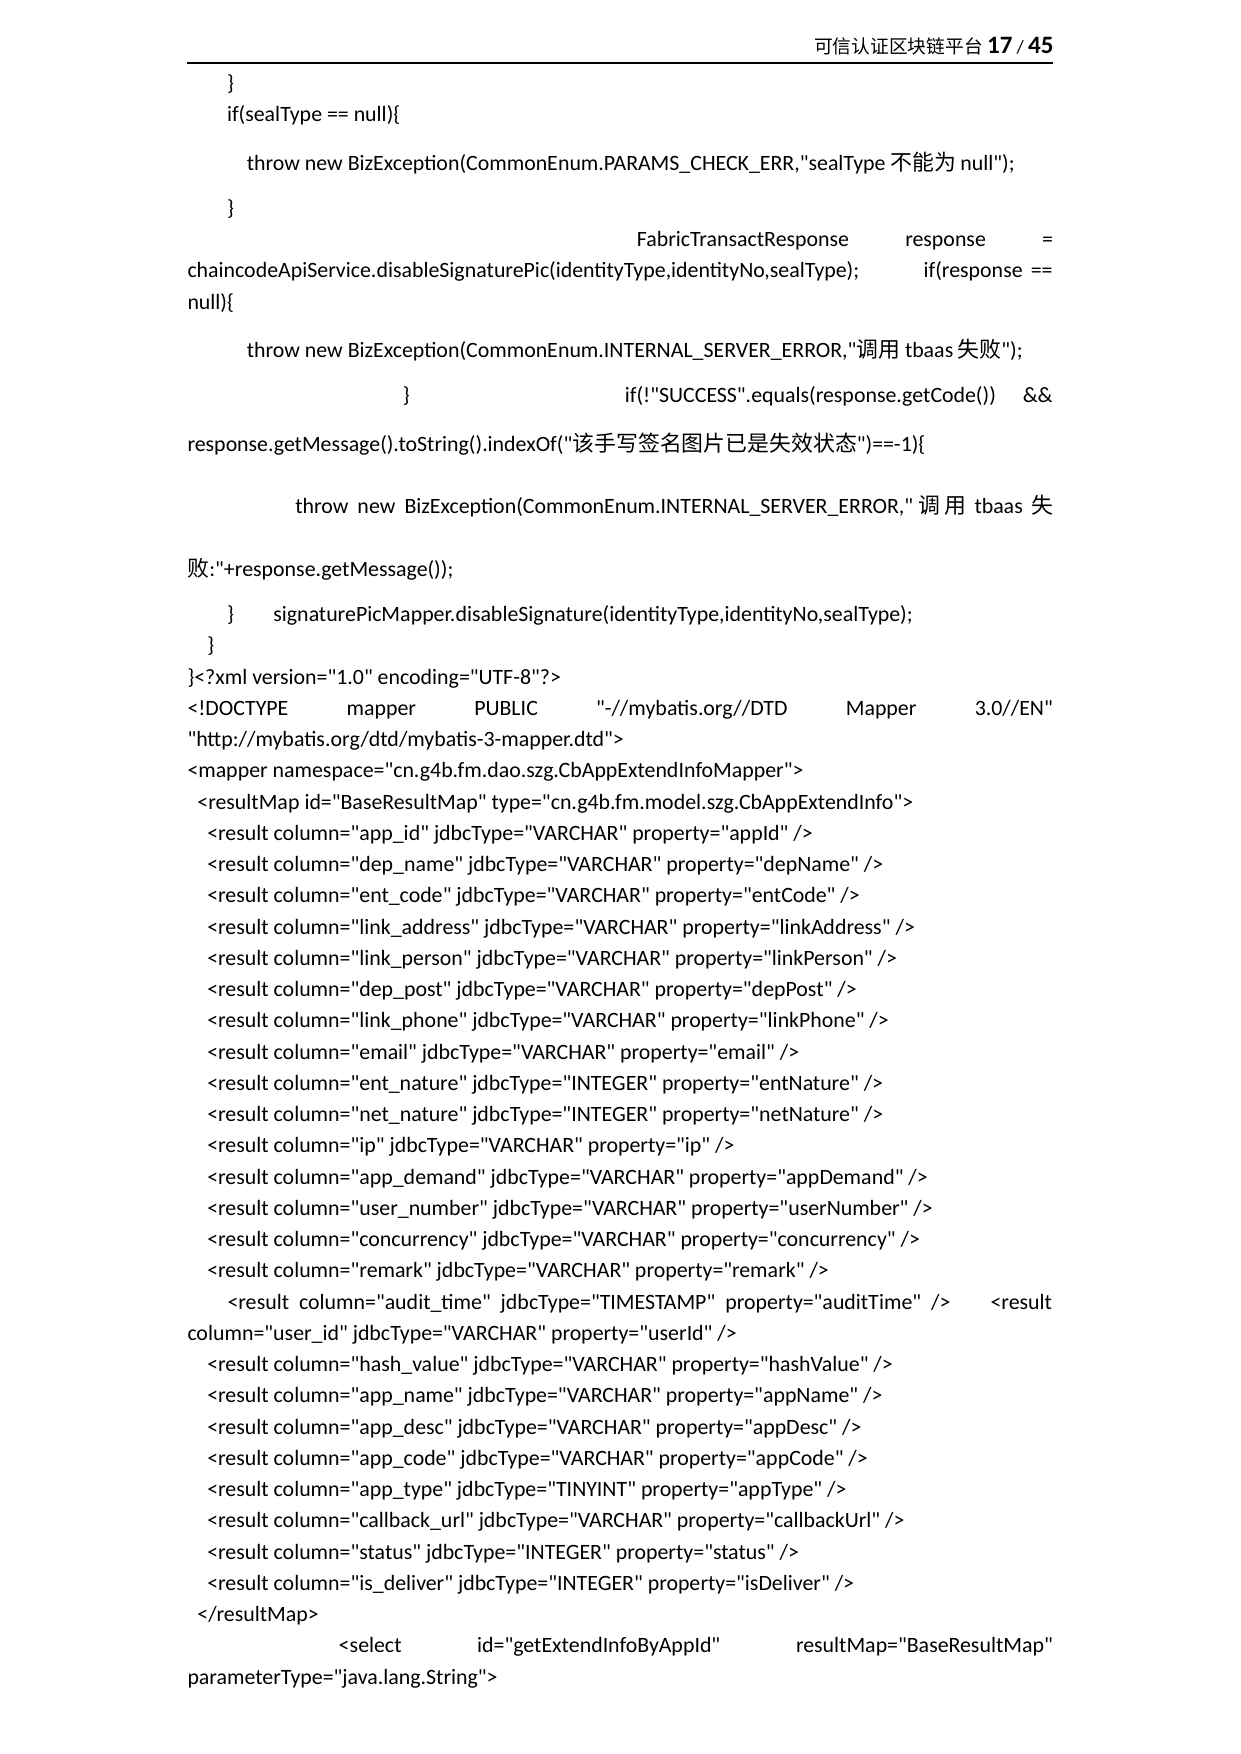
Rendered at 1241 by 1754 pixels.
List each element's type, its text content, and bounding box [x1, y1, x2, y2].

text <!DOCTYPE mapper PUBLIC "-//mybatis.org//DTD Mapper 3.0//EN" "http://mybatis.org/dtd/mybatis-3-mapper.dtd"> [187, 692, 1053, 754]
text </resultMap> [187, 1598, 1053, 1629]
text <result column="link_phone" jdbcType="VARCHAR" property="linkPhone" /> [187, 1004, 1053, 1036]
text } [187, 192, 1053, 223]
text FabricTransactResponse response = chaincodeApiService.disableSignaturePic(identityType,identityNo,sealType); if(response == null){ [187, 223, 1053, 317]
text } [187, 629, 1053, 661]
text throw new BizException(CommonEnum.INTERNAL_SERVER_ERROR,"调用tbaas失败"); [187, 317, 1053, 379]
text <result column="remark" jdbcType="VARCHAR" property="remark" /> [187, 1254, 1053, 1286]
text <result column="ent_nature" jdbcType="INTEGER" property="entNature" /> [187, 1067, 1053, 1098]
text <result column="hash_value" jdbcType="VARCHAR" property="hashValue" /> [187, 1348, 1053, 1379]
text <result column="user_number" jdbcType="VARCHAR" property="userNumber" /> [187, 1192, 1053, 1223]
text <result column="dep_name" jdbcType="VARCHAR" property="depName" /> [187, 848, 1053, 879]
text <result column="ent_code" jdbcType="VARCHAR" property="entCode" /> [187, 879, 1053, 911]
text <result column="audit_time" jdbcType="TIMESTAMP" property="auditTime" /> <result column="user_id" jdbcType="VARCHAR" property="userId" /> [187, 1286, 1053, 1348]
text <result column="app_demand" jdbcType="VARCHAR" property="appDemand" /> [187, 1161, 1053, 1192]
text <result column="is_deliver" jdbcType="INTEGER" property="isDeliver" /> [187, 1567, 1053, 1598]
text <result column="app_id" jdbcType="VARCHAR" property="appId" /> [187, 817, 1053, 848]
text <result column="ip" jdbcType="VARCHAR" property="ip" /> [187, 1129, 1053, 1161]
text <result column="app_code" jdbcType="VARCHAR" property="appCode" /> [187, 1442, 1053, 1473]
text <result column="net_nature" jdbcType="INTEGER" property="netNature" /> [187, 1098, 1053, 1129]
text throw new BizException(CommonEnum.INTERNAL_SERVER_ERROR,"调用tbaas失败:"+response.getMessage()); [187, 473, 1053, 598]
text <result column="status" jdbcType="INTEGER" property="status" /> [187, 1536, 1053, 1567]
text <result column="app_desc" jdbcType="VARCHAR" property="appDesc" /> [187, 1411, 1053, 1442]
text } if(!"SUCCESS".equals(response.getCode()) && response.getMessage().toString().indexOf("该手写签名图片已是失效状态")==-1){ [187, 379, 1053, 473]
text } signaturePicMapper.disableSignature(identityType,identityNo,sealType); [187, 598, 1053, 629]
text <result column="link_address" jdbcType="VARCHAR" property="linkAddress" /> [187, 911, 1053, 942]
text } [187, 67, 1053, 98]
text if(sealType == null){ [187, 98, 1053, 129]
text <result column="concurrency" jdbcType="VARCHAR" property="concurrency" /> [187, 1223, 1053, 1254]
text <mapper namespace="cn.g4b.fm.dao.szg.CbAppExtendInfoMapper"> [187, 754, 1053, 786]
text <select id="getExtendInfoByAppId" resultMap="BaseResultMap" parameterType="java.lang.String"> [187, 1629, 1053, 1692]
text throw new BizException(CommonEnum.PARAMS_CHECK_ERR,"sealType不能为null"); [187, 129, 1053, 192]
text <result column="callback_url" jdbcType="VARCHAR" property="callbackUrl" /> [187, 1504, 1053, 1536]
text <result column="email" jdbcType="VARCHAR" property="email" /> [187, 1036, 1053, 1067]
text <result column="app_name" jdbcType="VARCHAR" property="appName" /> [187, 1379, 1053, 1411]
text <result column="link_person" jdbcType="VARCHAR" property="linkPerson" /> [187, 942, 1053, 973]
text }<?xml version="1.0" encoding="UTF-8"?> [187, 661, 1053, 692]
text <result column="dep_post" jdbcType="VARCHAR" property="depPost" /> [187, 973, 1053, 1004]
text <resultMap id="BaseResultMap" type="cn.g4b.fm.model.szg.CbAppExtendInfo"> [187, 786, 1053, 817]
text <result column="app_type" jdbcType="TINYINT" property="appType" /> [187, 1473, 1053, 1504]
